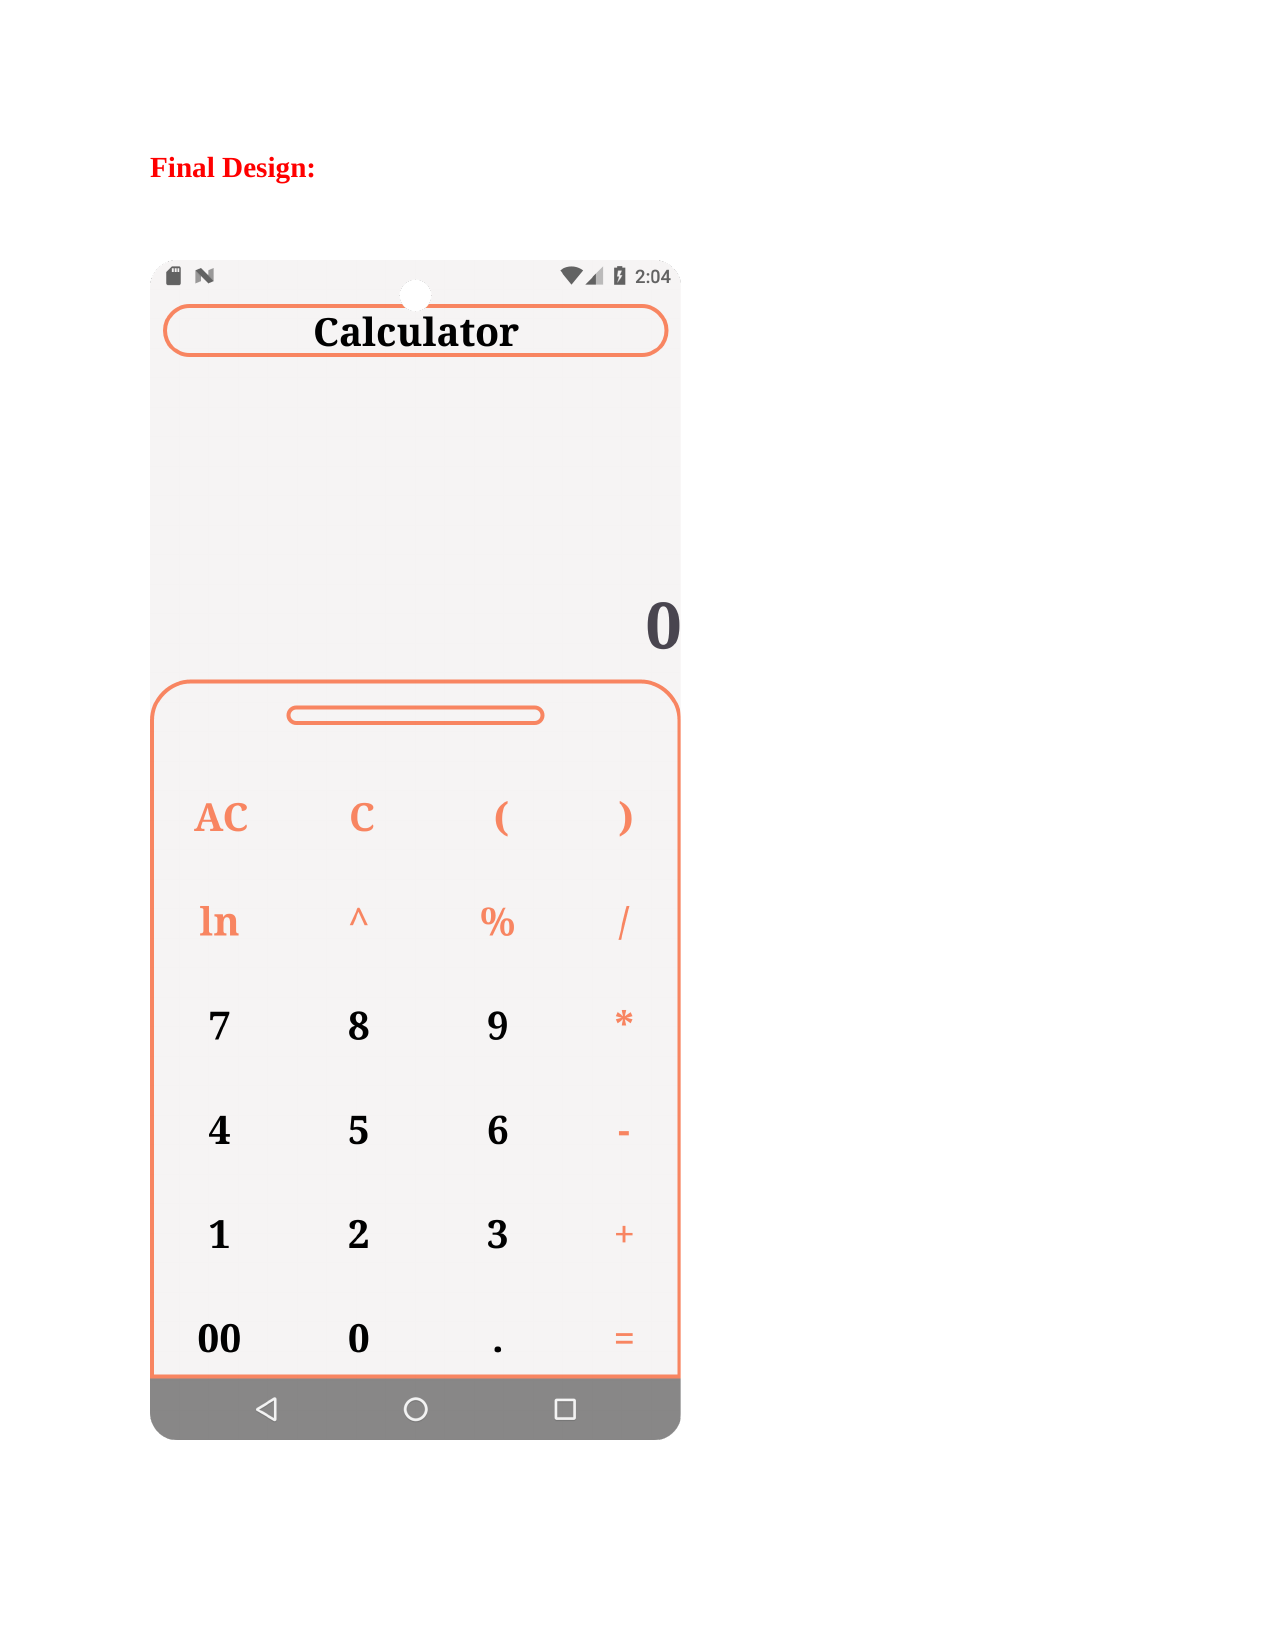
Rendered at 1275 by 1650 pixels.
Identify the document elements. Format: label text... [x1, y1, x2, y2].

picture [150, 260, 681, 1440]
text Final Design: [150, 150, 1125, 183]
